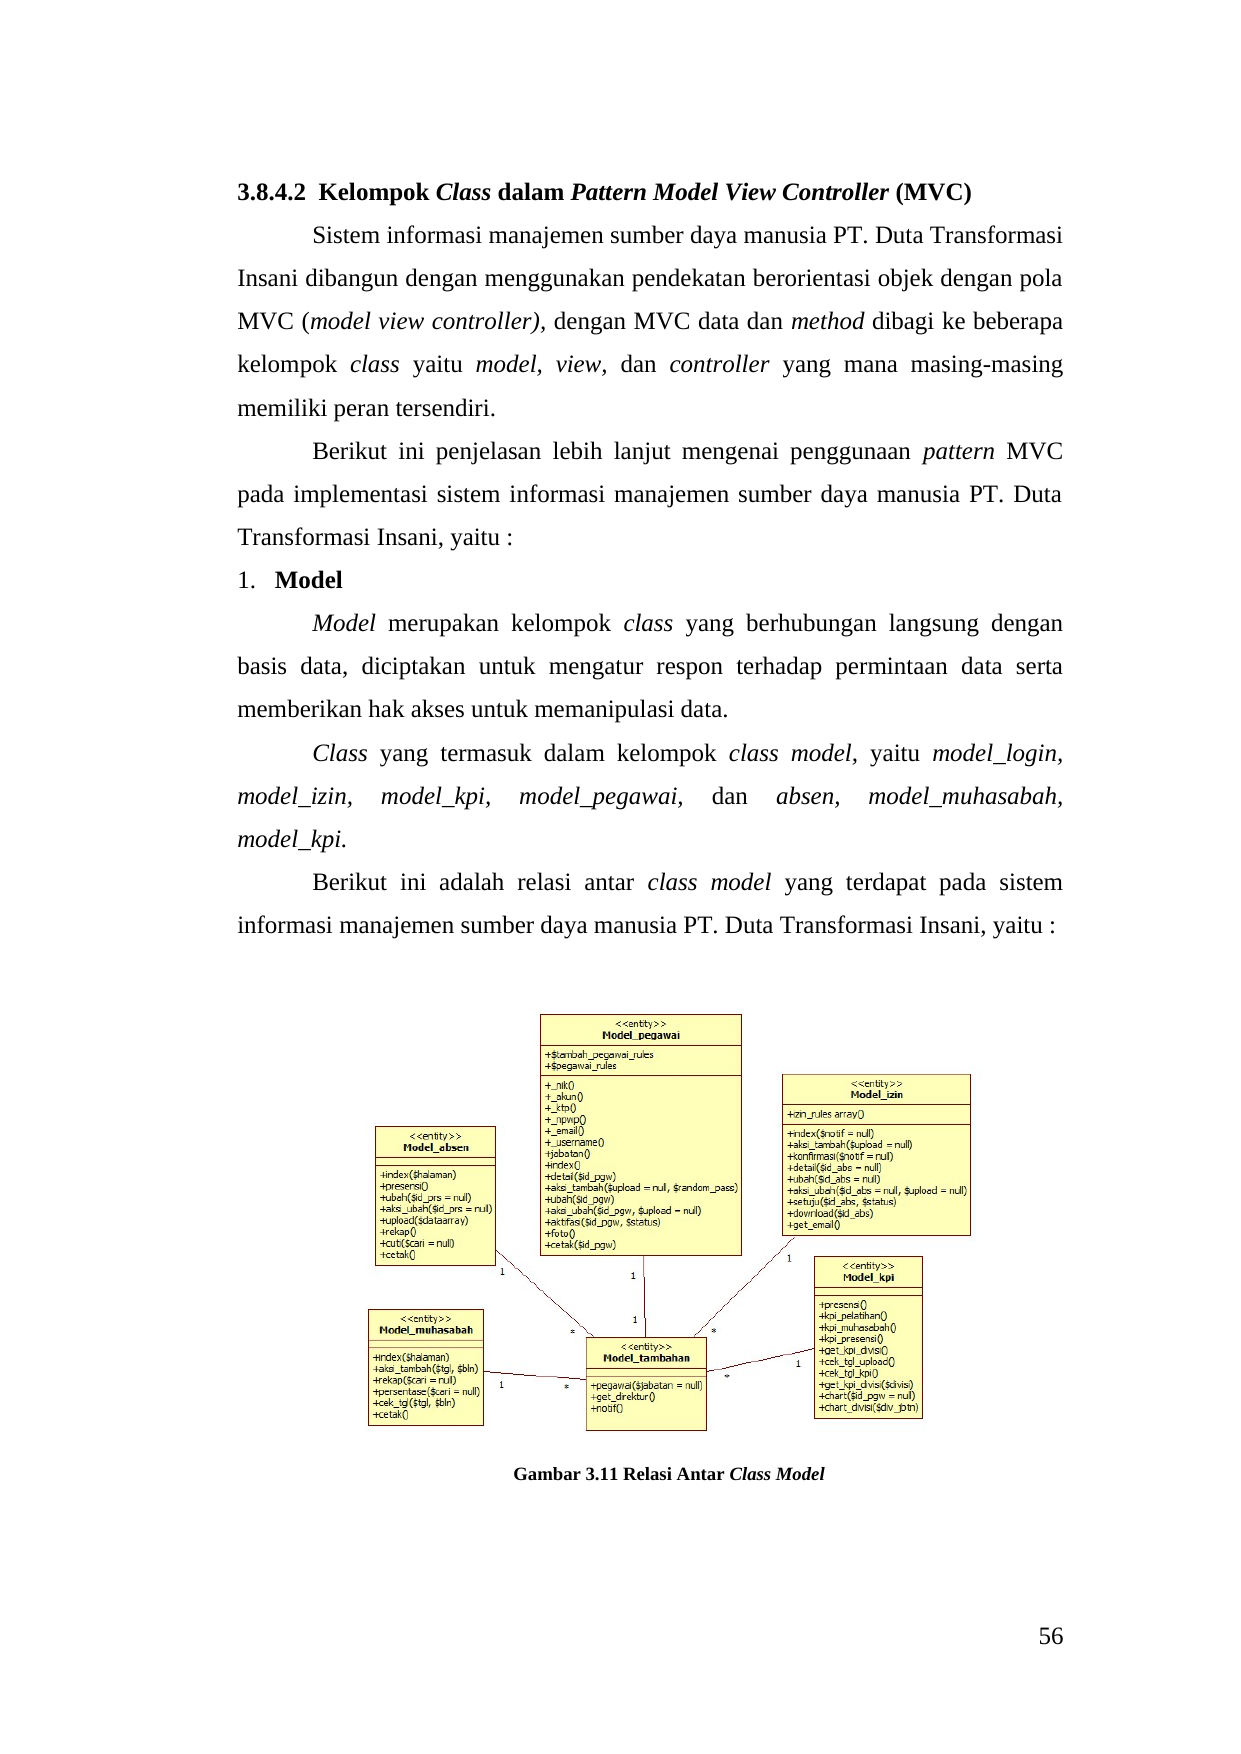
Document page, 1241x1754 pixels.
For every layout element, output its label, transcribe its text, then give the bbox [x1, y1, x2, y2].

list Berikut ini adalah relasi antar class model yang terdapat pada sistem informasi manajemen sumber daya manusia PT. Duta Transformasi Insani, yaitu : [237, 867, 1063, 939]
text 3.8.4.2 Kelompok Class dalam Pattern Model View Controller (MVC) [237, 177, 1063, 206]
text Sistem informasi manajemen sumber daya manusia PT. Duta Transformasi Insani dibangun dengan menggunakan pendekatan berorientasi objek dengan pola MVC (model view controller), dengan MVC data dan method dibagi ke beberapa kelompok class yaitu model, view, dan controller yang mana masing-masing memiliki peran tersendiri. [237, 220, 1063, 421]
list Gambar 3.11 Relasi Antar Class Model [237, 1462, 1063, 1484]
picture [350, 996, 988, 1448]
list Class yang termasuk dalam kelompok class model, yaitu model_login, model_izin, model_kpi, model_pegawai, dan absen, model_muhasabah, model_kpi. [237, 738, 1063, 853]
text Berikut ini penjelasan lebih lanjut mengenai penggunaan pattern MVC pada implementasi sistem informasi manajemen sumber daya manusia PT. Duta Transformasi Insani, yaitu : [237, 436, 1063, 551]
list Model [237, 565, 1063, 594]
list Model merupakan kelompok class yang berhubungan langsung dengan basis data, diciptakan untuk mengatur respon terhadap permintaan data serta memberikan hak akses untuk memanipulasi data. [237, 608, 1063, 723]
